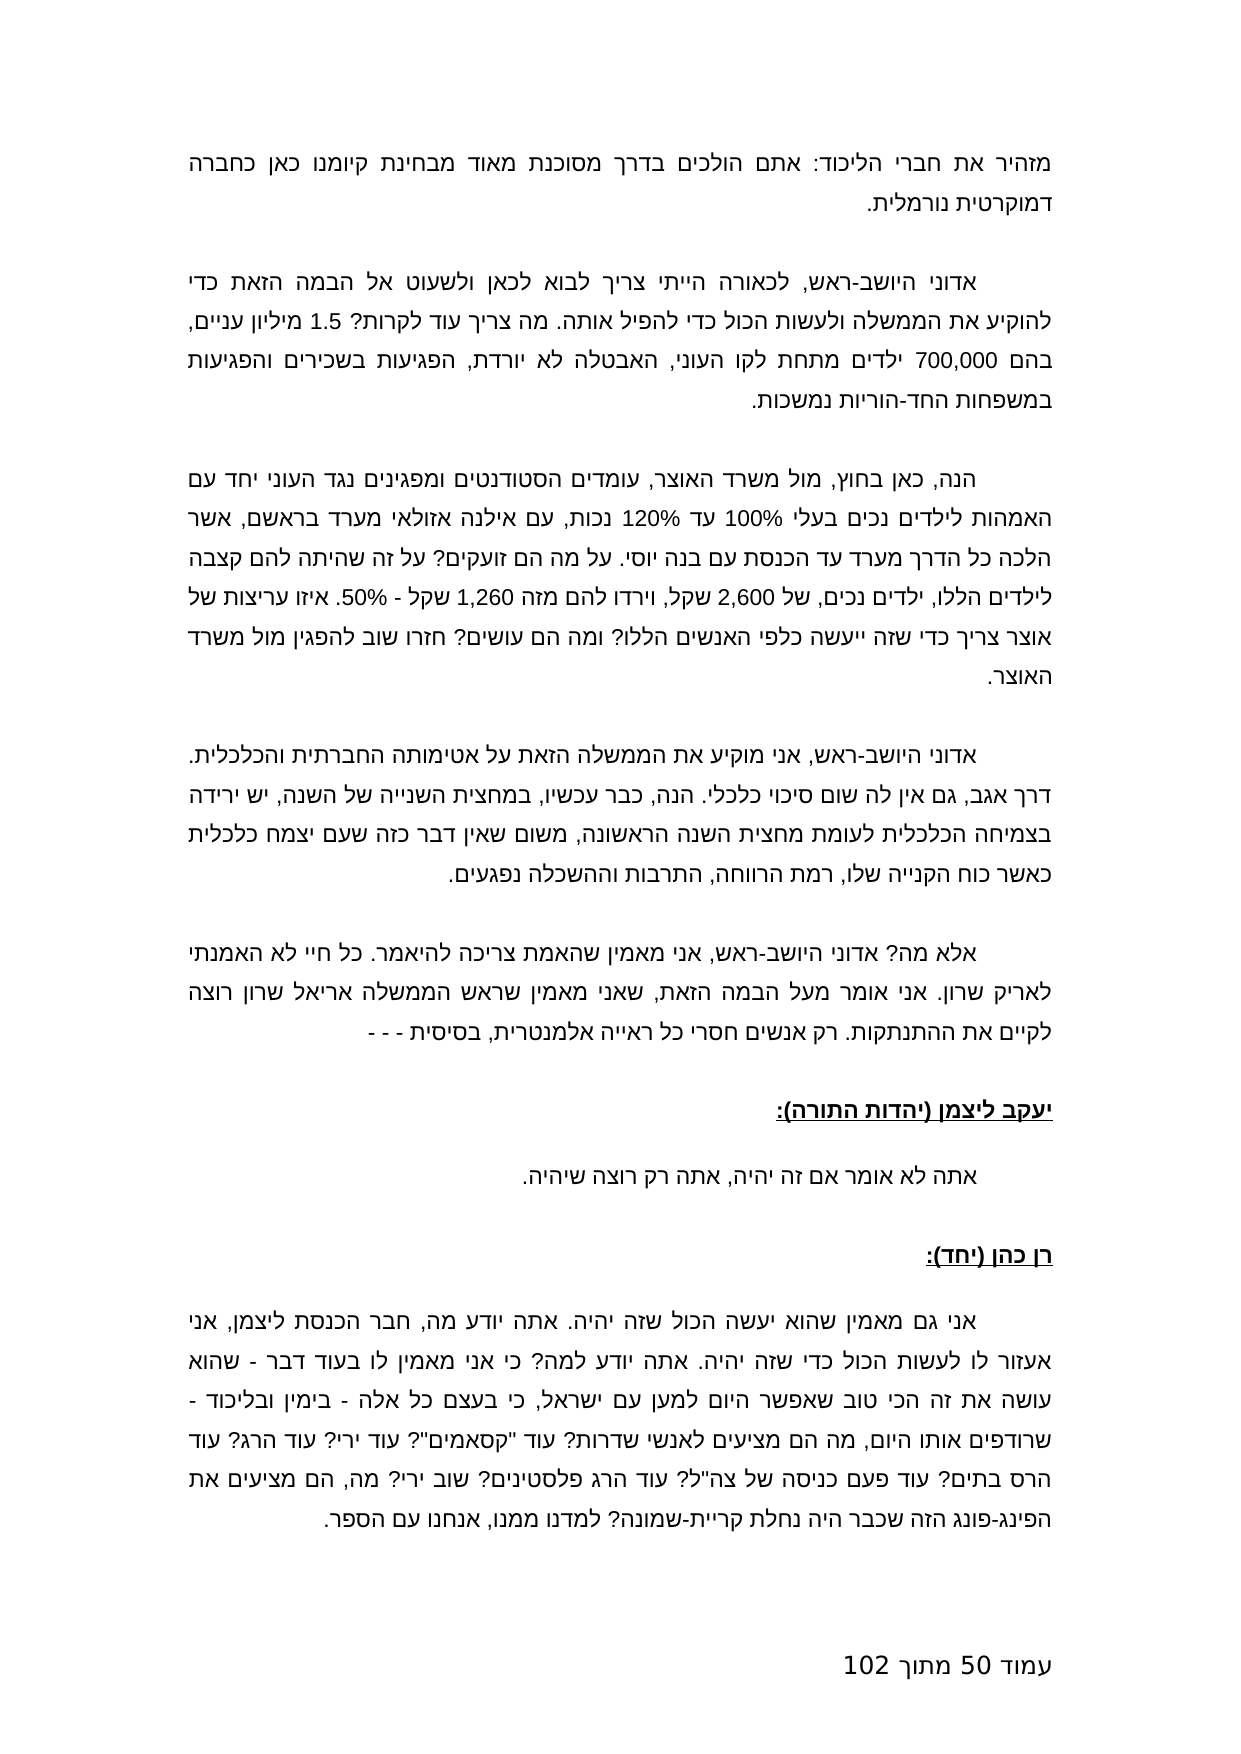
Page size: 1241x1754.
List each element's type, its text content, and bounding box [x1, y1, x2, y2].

text הנה, כאן בחוץ, מול משרד האוצר, עומדים הסטודנטים ומפגינים נגד העוני יחד עם האמהות לילדים נכים בעלי 100% עד 120% נכות, עם אילנה אזולאי מערד בראשם, אשר הלכה כל הדרך מערד עד הכנסת עם בנה יוסי. על מה הם זועקים? על זה שהיתה להם קצבה לילדים הללו, ילדים נכים, של 2,600 שקל, וירדו להם מזה 1,260 שקל - 50%. איזו עריצות של אוצר צריך כדי שזה ייעשה כלפי האנשים הללו? ומה הם עושים? חזרו שוב להפגין מול משרד האוצר. [187, 466, 1053, 689]
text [187, 150, 1053, 216]
text אדוני היושב-ראש, אני מוקיע את הממשלה הזאת על אטימותה החברתית והכלכלית. דרך אגב, גם אין לה שום סיכוי כלכלי. הנה, כבר עכשיו, במחצית השנייה של השנה, יש ירידה בצמיחה הכלכלית לעומת מחצית השנה הראשונה, משום שאין דבר כזה שעם יצמח כלכלית כאשר כוח הקנייה שלו, רמת הרווחה, התרבות וההשכלה נפגעים. [187, 742, 1053, 887]
text אדוני היושב-ראש, לכאורה הייתי צריך לבוא לכאן ולשעוט אל הבמה הזאת כדי להוקיע את הממשלה ולעשות הכול כדי להפיל אותה. מה צריך עוד לקרות? 1.5 מיליון עניים, בהם 700,000 ילדים מתחת לקו העוני, האבטלה לא יורדת, הפגיעות בשכירים והפגיעות במשפחות החד-הוריות נמשכות. [187, 268, 1053, 413]
text אני גם מאמין שהוא יעשה הכול שזה יהיה. אתה יודע מה, חבר הכנסת ליצמן, אני אעזור לו לעשות הכול כדי שזה יהיה. אתה יודע למה? כי אני מאמין לו בעוד דבר - שהוא עושה את זה הכי טוב שאפשר היום למען עם ישראל, כי בעצם כל אלה - בימין ובליכוד - שרודפים אותו היום, מה הם מציעים לאנשי שדרות? עוד "קסאמים"? עוד ירי? עוד הרג? עוד הרס בתים? עוד פעם כניסה של צה"ל? עוד הרג פלסטינים? שוב ירי? מה, הם מציעים את הפינג-פונג הזה שכבר היה נחלת קריית-שמונה? למדנו ממנו, אנחנו עם הספר. [187, 1308, 1053, 1532]
text יעקב ליצמן (יהדות התורה): [187, 1097, 1053, 1124]
text אתה לא אומר אם זה יהיה, אתה רק רוצה שיהיה. [187, 1163, 1053, 1190]
text אלא מה? אדוני היושב-ראש, אני מאמין שהאמת צריכה להיאמר. כל חיי לא האמנתי לאריק שרון. אני אומר מעל הבמה הזאת, שאני מאמין שראש הממשלה אריאל שרון רוצה לקיים את ההתנתקות. רק אנשים חסרי כל ראייה אלמנטרית, בסיסית - - - [187, 939, 1053, 1045]
text רן כהן (יחד): [187, 1242, 1053, 1269]
